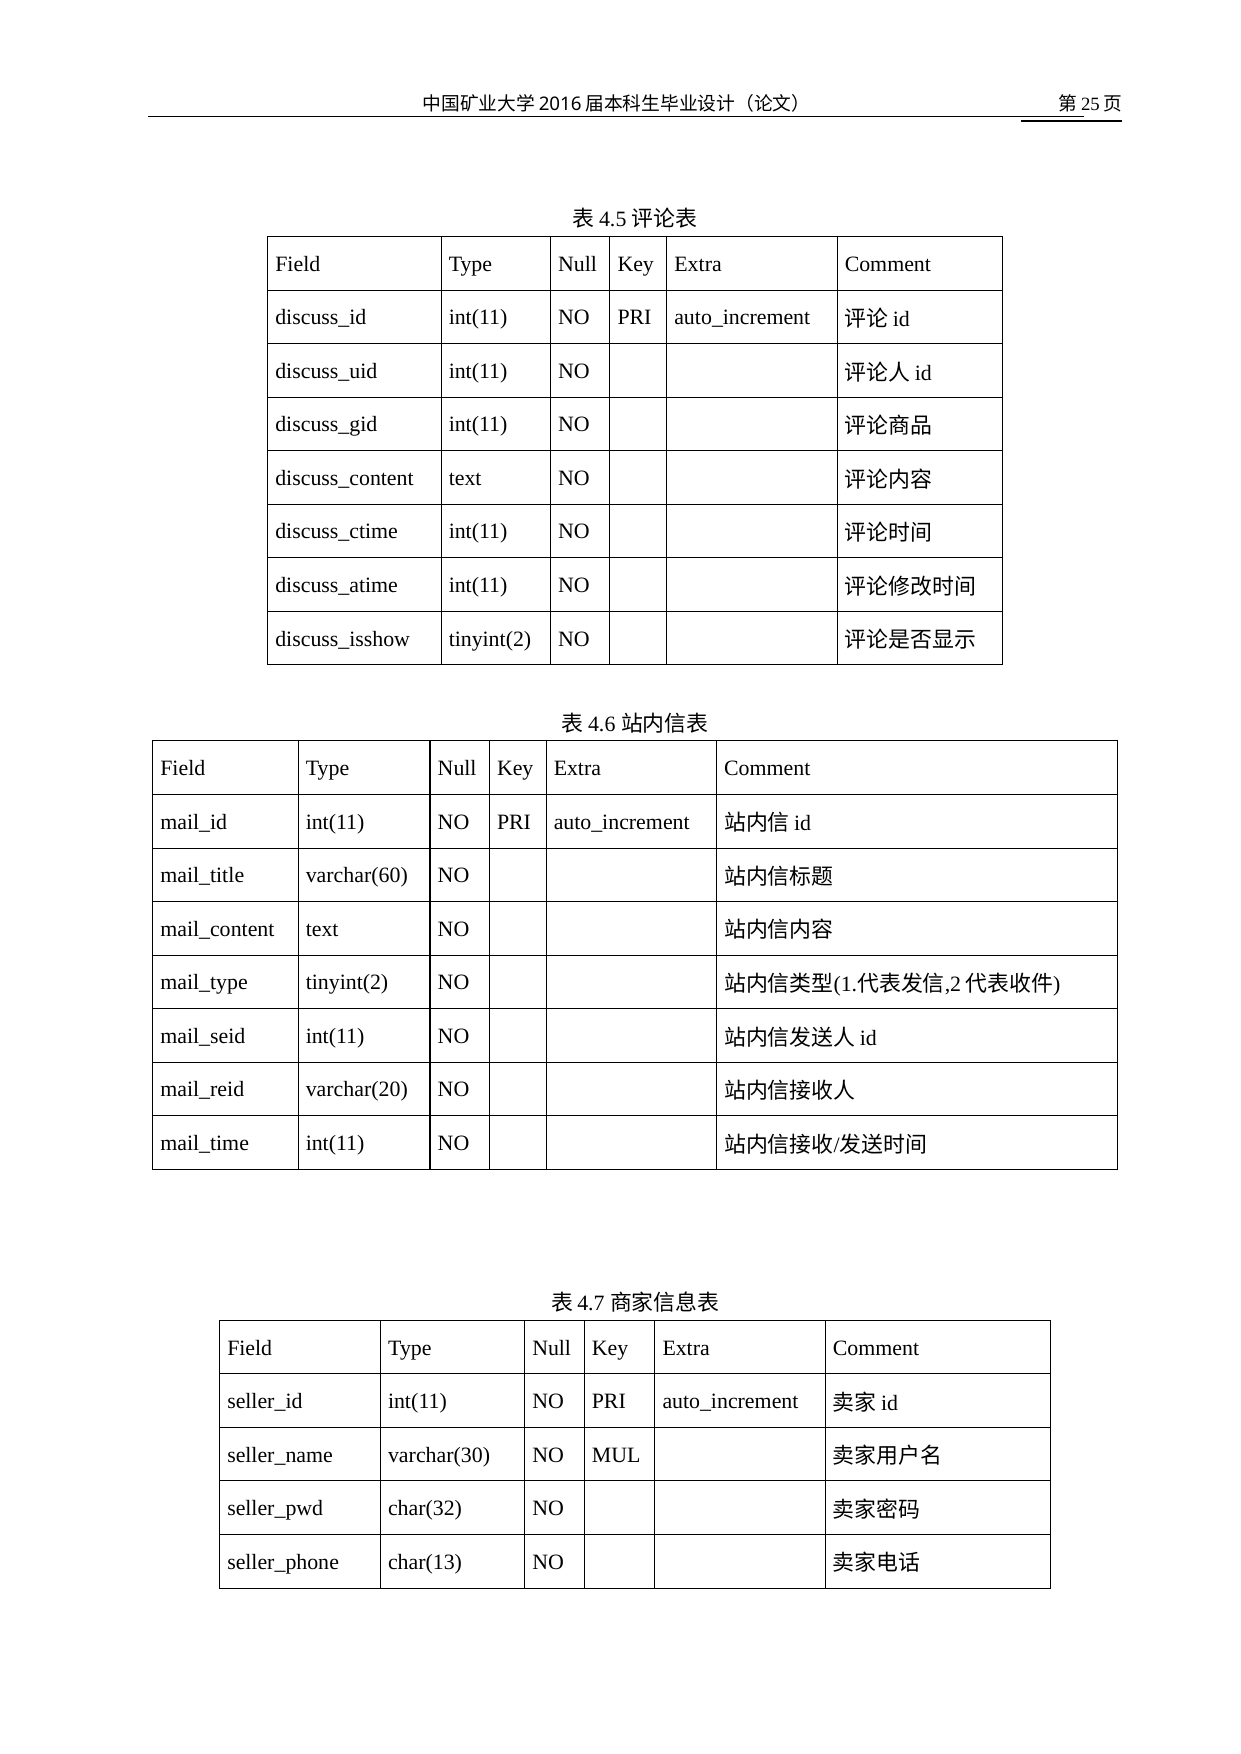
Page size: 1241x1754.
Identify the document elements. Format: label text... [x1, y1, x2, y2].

table_cell int(11) [442, 398, 550, 450]
table_header Key [585, 1321, 654, 1373]
table_cell tinyint(2) [442, 612, 550, 664]
text 表4.5 评论表 [148, 198, 1122, 236]
table_cell 站内信内容 [717, 902, 1117, 954]
table_cell [547, 956, 716, 1008]
table_cell 评论id [838, 291, 1002, 343]
table_cell 站内信接收人 [717, 1063, 1117, 1115]
table_cell discuss_uid [268, 344, 441, 397]
table_header Comment [717, 741, 1117, 794]
table_cell NO [551, 398, 609, 450]
table_cell [610, 558, 666, 611]
table_cell NO [551, 505, 609, 557]
table_header Null [525, 1321, 584, 1373]
table_cell 站内信类型(1.代表发信,2代表收件) [717, 956, 1117, 1008]
table_cell 卖家电话 [826, 1535, 1050, 1587]
table_header Comment [838, 237, 1002, 289]
table_cell [610, 451, 666, 504]
table_cell int(11) [299, 1009, 429, 1062]
table_cell mail_type [153, 956, 298, 1008]
table_cell int(11) [299, 795, 429, 847]
table_cell [610, 505, 666, 557]
table_cell NO [431, 1009, 489, 1062]
table_header Null [551, 237, 609, 289]
table_cell varchar(60) [299, 849, 429, 901]
table_cell discuss_content [268, 451, 441, 504]
table_cell NO [431, 902, 489, 954]
table_cell [610, 612, 666, 664]
table_cell NO [431, 1063, 489, 1115]
table_cell text [442, 451, 550, 504]
table_cell NO [431, 1116, 489, 1169]
table_cell NO [551, 344, 609, 397]
table_header Field [220, 1321, 380, 1373]
table_cell mail_seid [153, 1009, 298, 1062]
table_cell PRI [490, 795, 546, 847]
table_cell int(11) [442, 558, 550, 611]
table_cell discuss_atime [268, 558, 441, 611]
table_cell 评论是否显示 [838, 612, 1002, 664]
table_header Extra [667, 237, 837, 289]
table_cell 站内信id [717, 795, 1117, 847]
table_cell auto_increment [667, 291, 837, 343]
table_cell seller_pwd [220, 1481, 380, 1534]
table_cell [610, 398, 666, 450]
table_cell char(13) [381, 1535, 524, 1587]
table_cell NO [551, 612, 609, 664]
table_cell varchar(30) [381, 1428, 524, 1480]
table_cell [490, 1063, 546, 1115]
table_cell int(11) [442, 291, 550, 343]
table_cell int(11) [299, 1116, 429, 1169]
table_header Type [442, 237, 550, 289]
table_cell int(11) [442, 344, 550, 397]
table_header Extra [655, 1321, 825, 1373]
table_cell NO [551, 558, 609, 611]
table_cell 评论内容 [838, 451, 1002, 504]
table_cell 卖家用户名 [826, 1428, 1050, 1480]
table_cell char(32) [381, 1481, 524, 1534]
table_cell [490, 1009, 546, 1062]
table_cell discuss_id [268, 291, 441, 343]
table_cell mail_content [153, 902, 298, 954]
text 表4.7 商家信息表 [148, 1282, 1122, 1320]
table_cell PRI [585, 1374, 654, 1427]
table_cell NO [551, 291, 609, 343]
table_cell [547, 1116, 716, 1169]
table_cell [490, 956, 546, 1008]
table_cell seller_name [220, 1428, 380, 1480]
table_cell [667, 558, 837, 611]
table_cell [655, 1481, 825, 1534]
table_cell text [299, 902, 429, 954]
table_cell 评论时间 [838, 505, 1002, 557]
table_header Key [610, 237, 666, 289]
table_cell [667, 398, 837, 450]
table_cell NO [431, 849, 489, 901]
table_cell mail_id [153, 795, 298, 847]
table_cell 站内信标题 [717, 849, 1117, 901]
table_cell NO [525, 1481, 584, 1534]
table_cell [585, 1535, 654, 1587]
table_cell varchar(20) [299, 1063, 429, 1115]
table_cell 评论人id [838, 344, 1002, 397]
table_cell 评论商品 [838, 398, 1002, 450]
table_cell mail_title [153, 849, 298, 901]
table_cell [655, 1535, 825, 1587]
table_cell [667, 451, 837, 504]
table_cell [667, 612, 837, 664]
table_cell NO [431, 795, 489, 847]
table_header Field [153, 741, 298, 794]
table_cell [490, 902, 546, 954]
table_cell 站内信发送人id [717, 1009, 1117, 1062]
table_cell NO [525, 1428, 584, 1480]
table_header Comment [826, 1321, 1050, 1373]
table_header Type [381, 1321, 524, 1373]
table_cell [547, 1063, 716, 1115]
table_cell auto_increment [655, 1374, 825, 1427]
table_cell [490, 849, 546, 901]
table_cell [585, 1481, 654, 1534]
table_cell 站内信接收/发送时间 [717, 1116, 1117, 1169]
table_header Extra [547, 741, 716, 794]
table_cell seller_phone [220, 1535, 380, 1587]
text 表4.6 站内信表 [148, 703, 1122, 740]
table_header Key [490, 741, 546, 794]
table_cell int(11) [442, 505, 550, 557]
table_cell discuss_gid [268, 398, 441, 450]
table_cell [547, 849, 716, 901]
table_header Null [431, 741, 489, 794]
table_cell PRI [610, 291, 666, 343]
table_header Field [268, 237, 441, 289]
table_cell [547, 902, 716, 954]
table_cell mail_reid [153, 1063, 298, 1115]
table_cell MUL [585, 1428, 654, 1480]
table_cell [490, 1116, 546, 1169]
table_cell [547, 1009, 716, 1062]
table_cell [610, 344, 666, 397]
table_cell NO [551, 451, 609, 504]
table_cell 卖家密码 [826, 1481, 1050, 1534]
table_cell [655, 1428, 825, 1480]
table_cell int(11) [381, 1374, 524, 1427]
table_cell NO [431, 956, 489, 1008]
table_cell auto_increment [547, 795, 716, 847]
table_cell [667, 505, 837, 557]
table_cell 卖家id [826, 1374, 1050, 1427]
table_cell discuss_isshow [268, 612, 441, 664]
table_cell NO [525, 1535, 584, 1587]
table_cell [667, 344, 837, 397]
table_cell mail_time [153, 1116, 298, 1169]
table_cell NO [525, 1374, 584, 1427]
table_header Type [299, 741, 429, 794]
table_cell tinyint(2) [299, 956, 429, 1008]
table_cell seller_id [220, 1374, 380, 1427]
table_cell discuss_ctime [268, 505, 441, 557]
table_cell 评论修改时间 [838, 558, 1002, 611]
